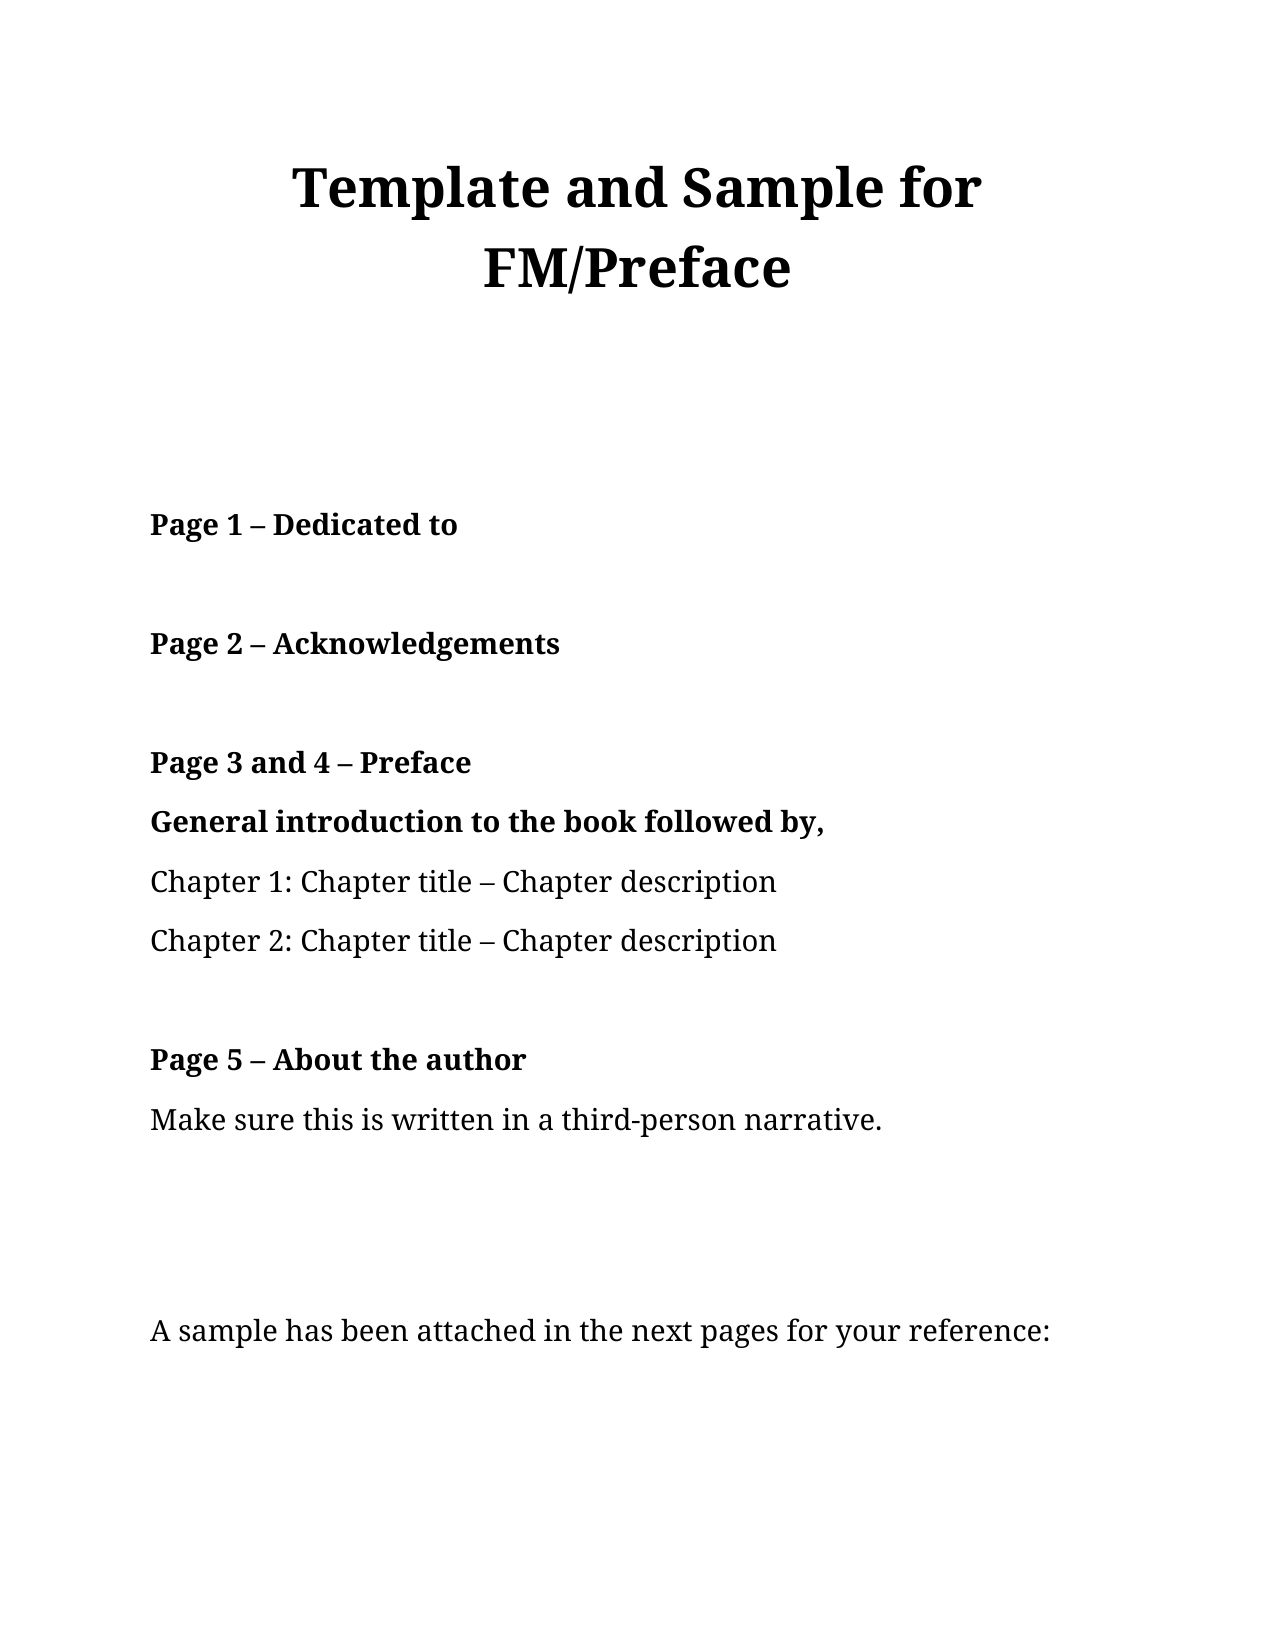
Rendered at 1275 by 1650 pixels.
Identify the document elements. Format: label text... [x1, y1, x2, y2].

text Chapter 1: Chapter title – Chapter description [150, 861, 1125, 901]
text Chapter 2: Chapter title – Chapter description [150, 921, 1125, 960]
text General introduction to the book followed by, [150, 802, 1125, 841]
text Page 2 – Acknowledgements [150, 623, 1125, 663]
text Page 1 – Dedicated to [150, 504, 1125, 544]
text A sample has been attached in the next pages for your reference: [150, 1310, 1125, 1349]
text Page 5 – About the author [150, 1039, 1125, 1079]
text Page 3 and 4 – Preface [150, 742, 1125, 782]
text Template and Sample for FM/Preface [150, 150, 1125, 303]
text Make sure this is written in a third-person narrative. [150, 1099, 1125, 1139]
